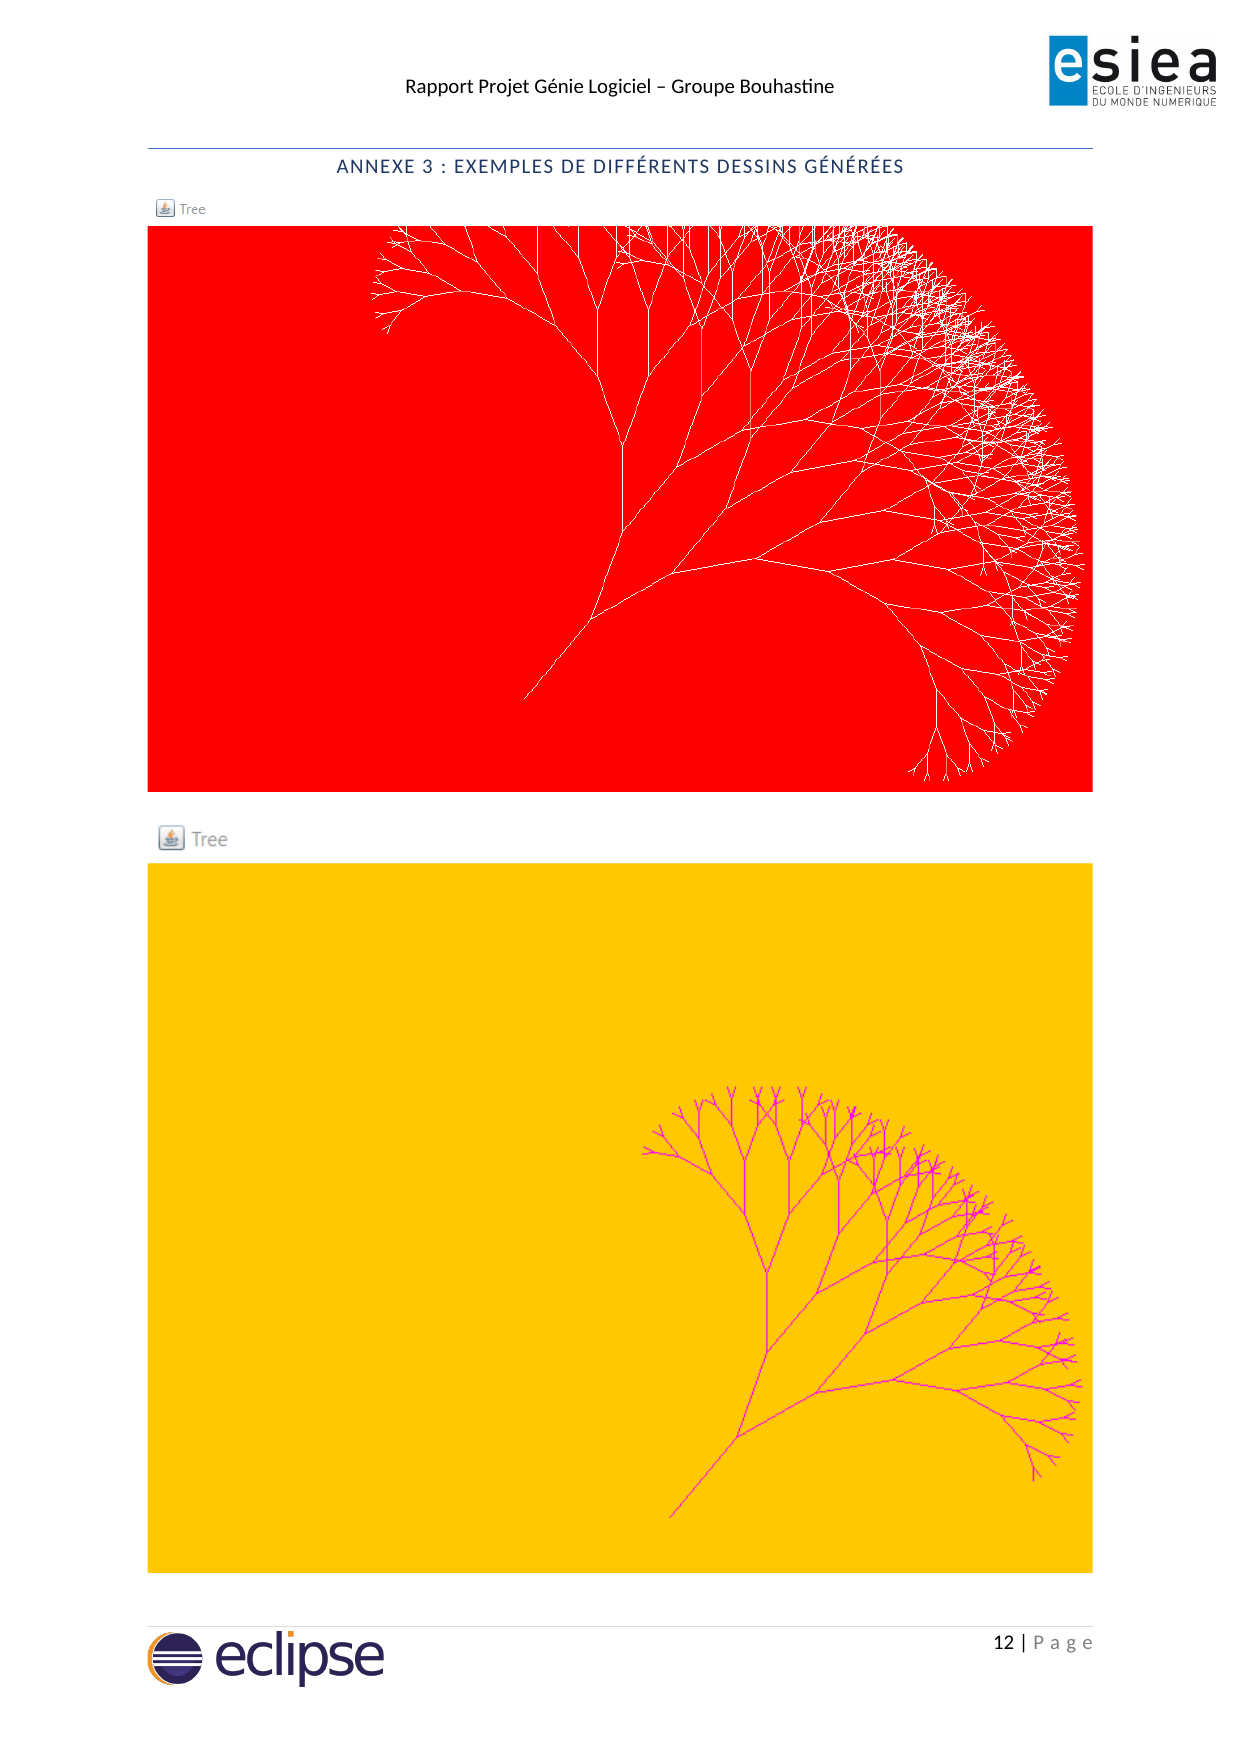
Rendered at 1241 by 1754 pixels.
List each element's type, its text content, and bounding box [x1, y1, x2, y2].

picture [147, 192, 1093, 792]
subtitle Annexe 3 : Exemples de différents dessins générées [148, 149, 1093, 179]
picture [147, 816, 1093, 1573]
picture [147, 1631, 384, 1687]
picture [1044, 31, 1217, 107]
